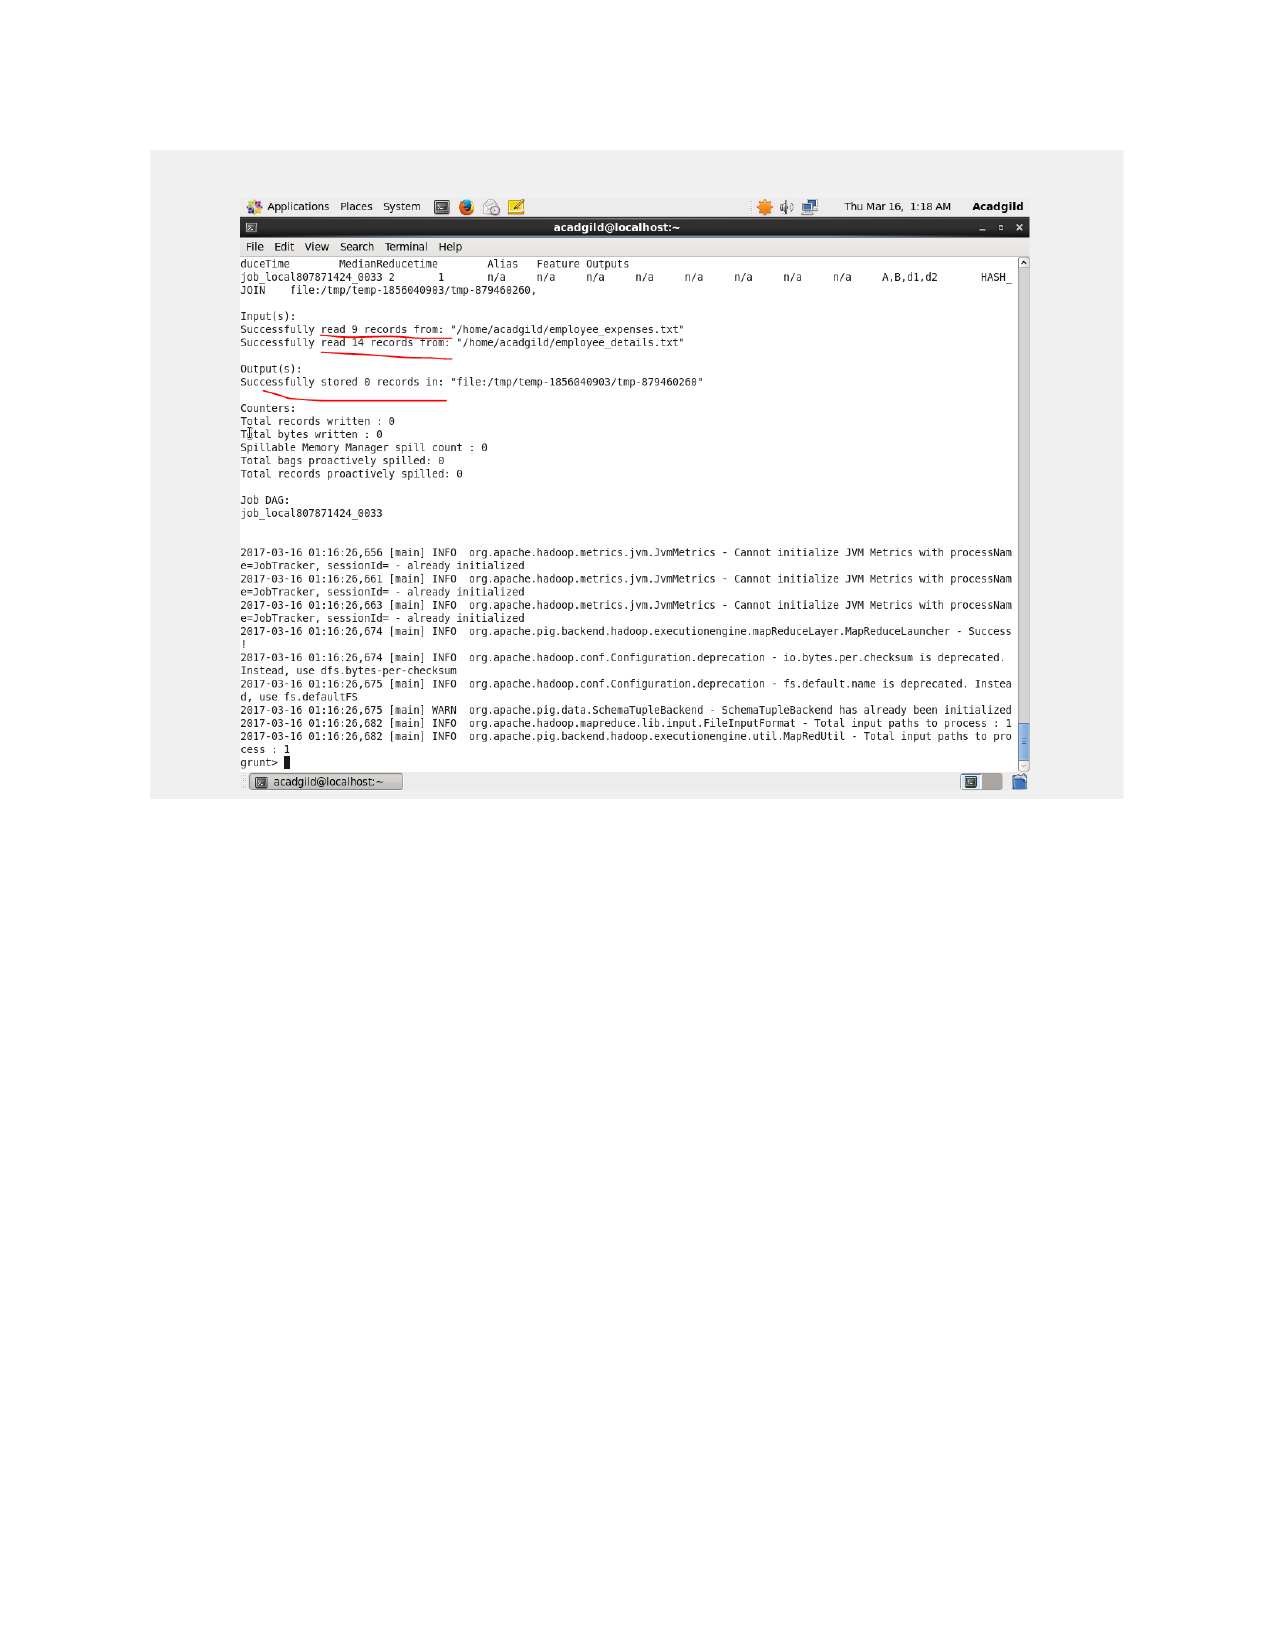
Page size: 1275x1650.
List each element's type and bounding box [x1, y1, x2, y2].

picture [150, 150, 1124, 799]
